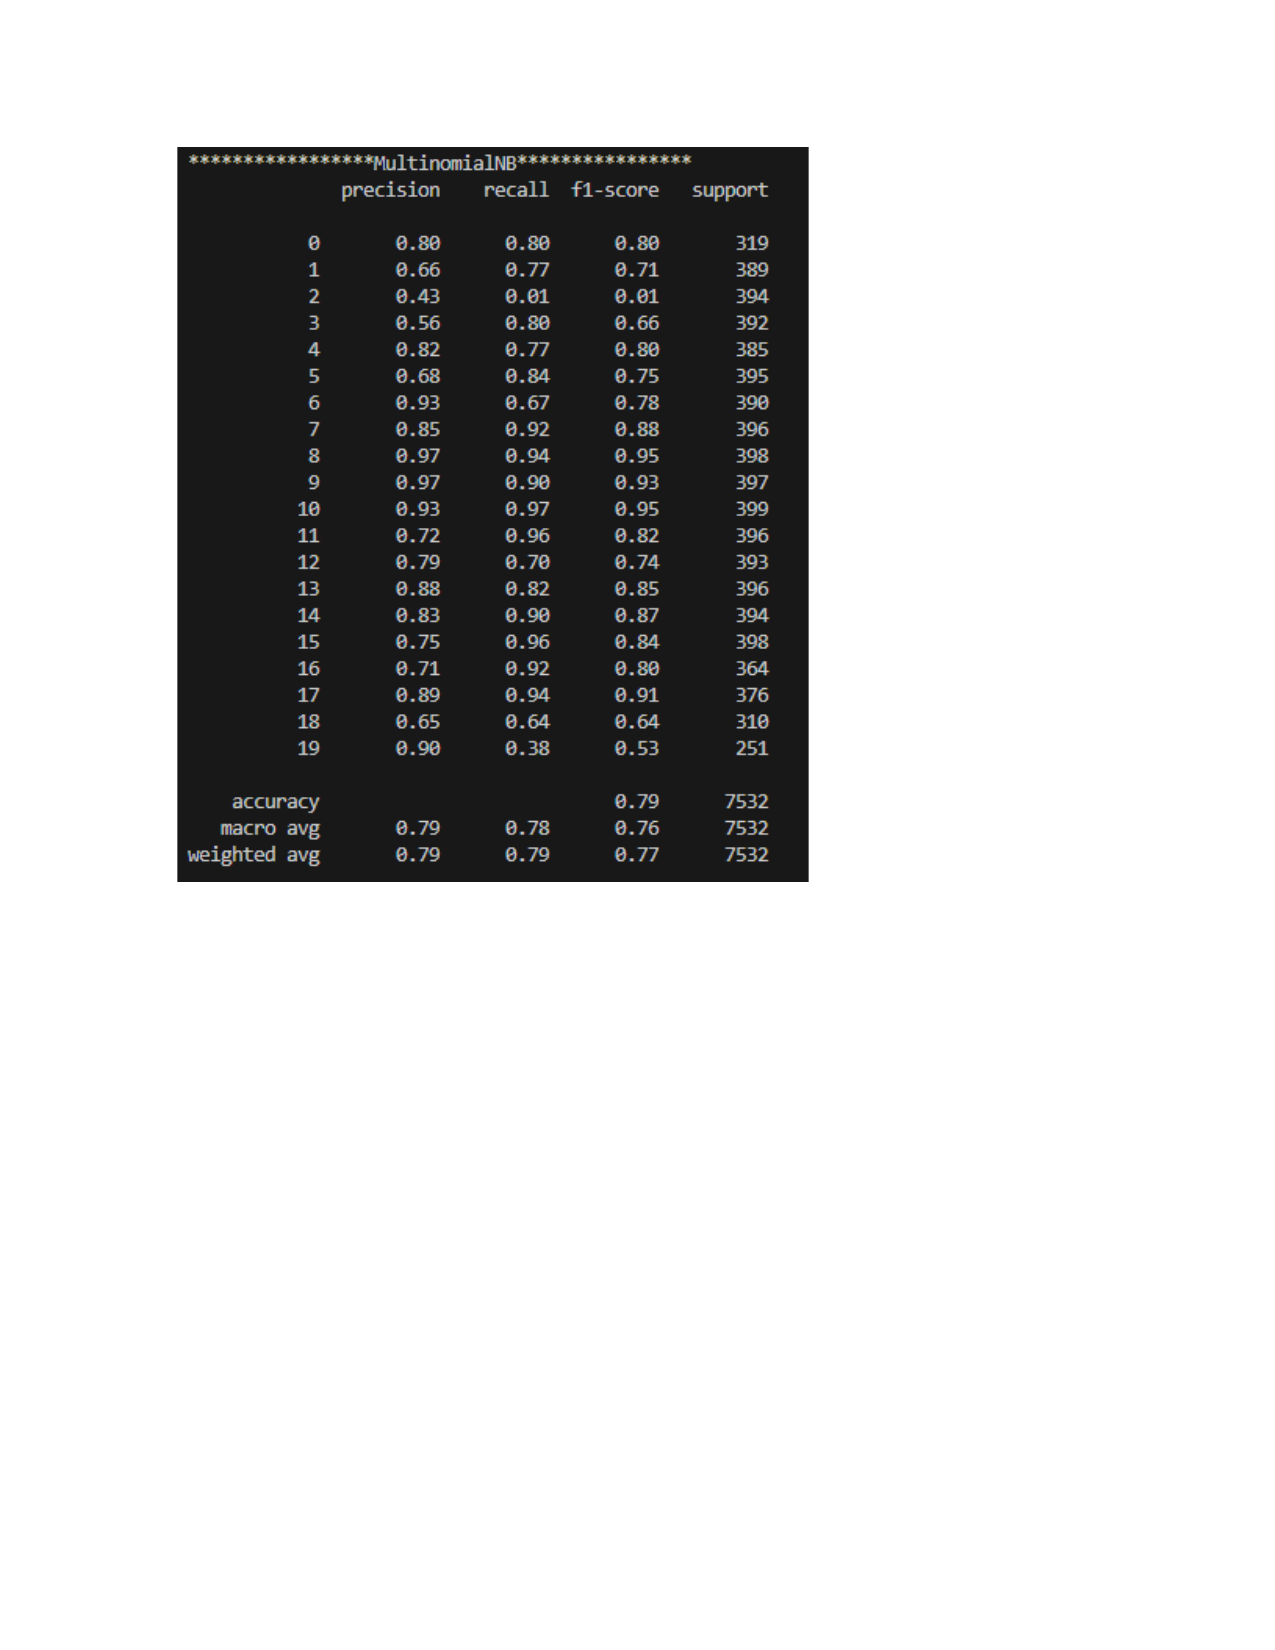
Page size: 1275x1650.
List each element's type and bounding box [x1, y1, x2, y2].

picture [177, 147, 809, 882]
